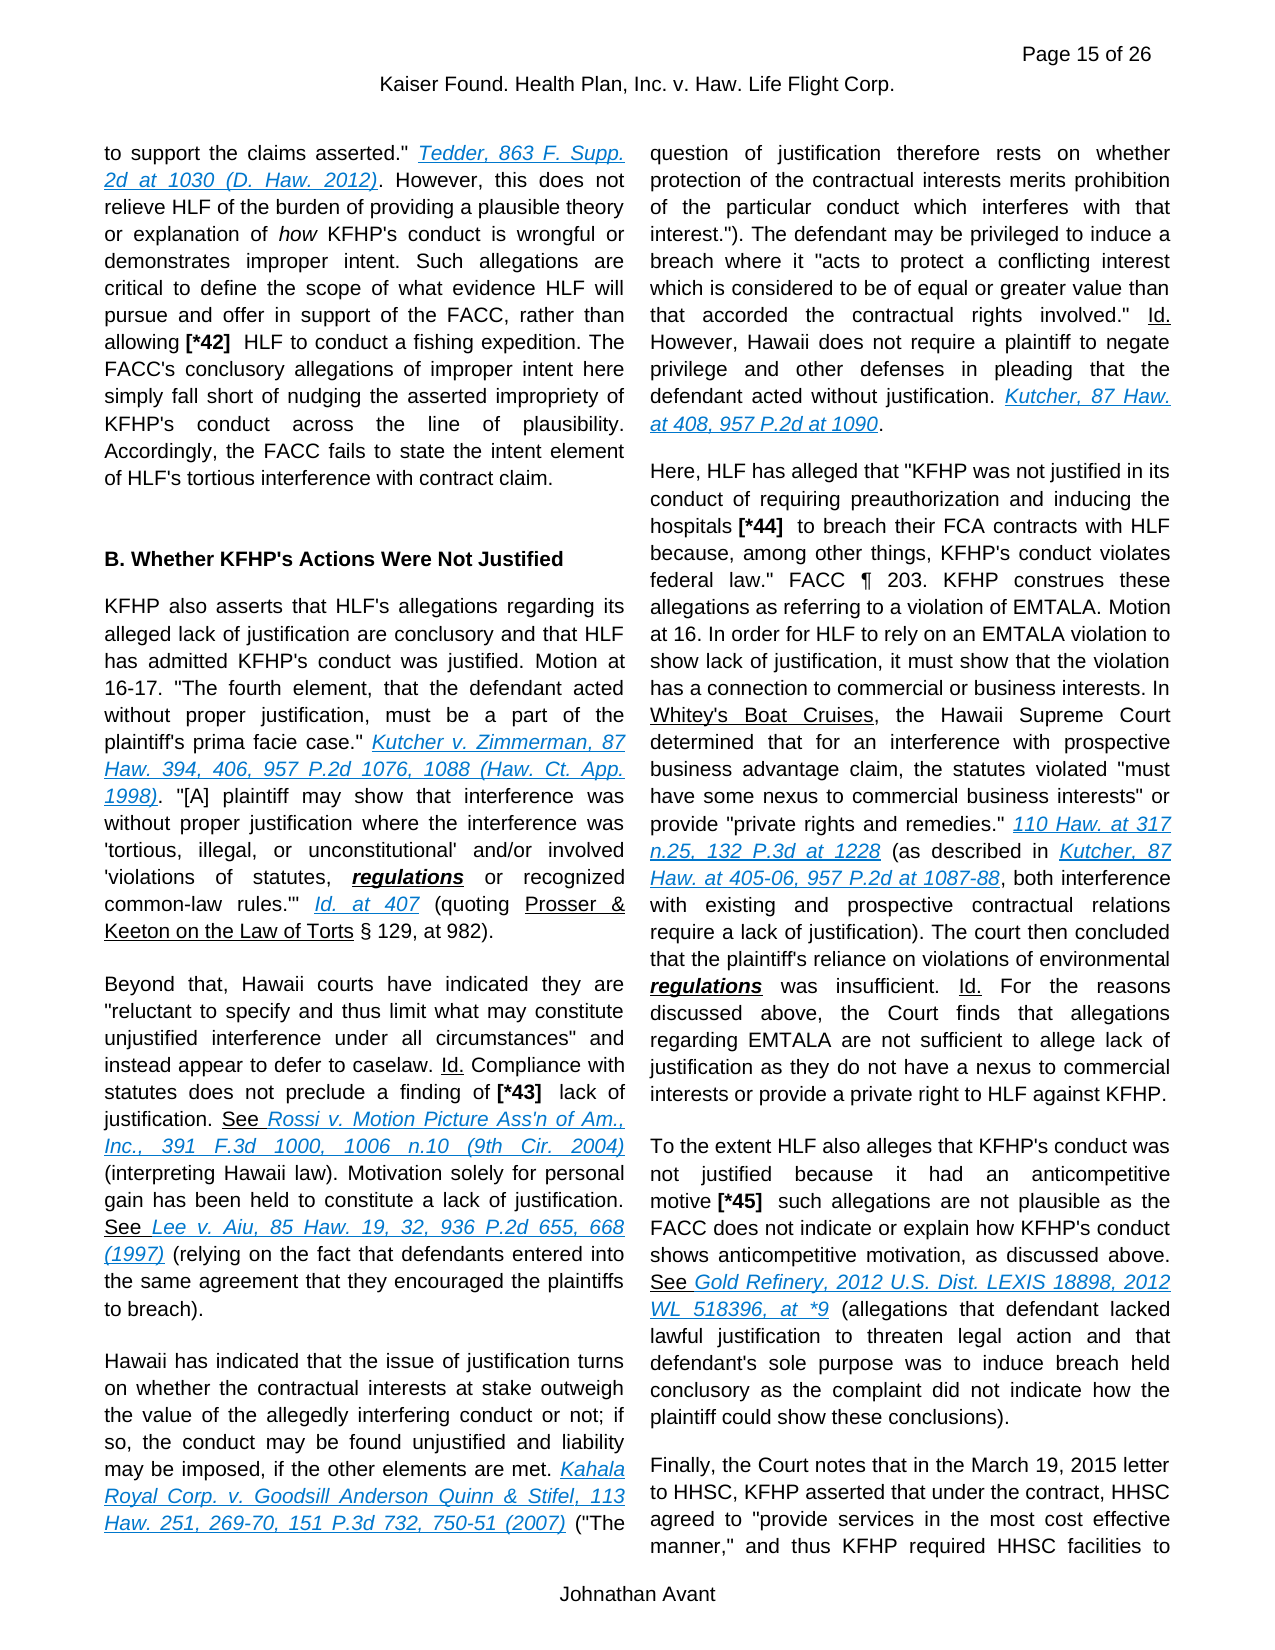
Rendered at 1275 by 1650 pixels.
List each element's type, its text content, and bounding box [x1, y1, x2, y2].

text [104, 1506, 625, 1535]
text KFHP also asserts that HLF's allegations regarding its alleged lack of justification are conclusory and that HLF has admitted KFHP's conduct was justified. Motion at 16-17. "The fourth element, that the defendant acted without proper justification, must be a part of the plaintiff's prima facie case." Kutcher v. Zimmerman, 87 Haw. 394, 406, 957 P.2d 1076, 1088 (Haw. Ct. App. 1998). "[A] plaintiff may show that interference was without proper justification where the interference was 'tortious, illegal, or unconstitutional' and/or involved 'violations of statutes, regulations or recognized common-law rules.'" Id. at 407 (quoting Prosser & Keeton on the Law of Torts § 129, at 982). [104, 591, 625, 778]
text To the extent HLF also alleges that KFHP's conduct was not justified because it had an anticompetitive motive [*45] such allegations are not plausible as the FACC does not indicate or explain how KFHP's conduct shows anticompetitive motivation, as discussed above. See Gold Refinery, 2012 U.S. Dist. LEXIS 18898, 2012 WL 518396, at *9 (allegations that defendant lacked lawful justification to threaten legal action and that defendant's sole purpose was to induce breach held conclusory as the complaint did not indicate how the plaintiff could show these conclusions). [650, 1131, 1171, 1291]
text Beyond that, Hawaii courts have indicated they are "reluctant to specify and thus limit what may constitute unjustified interference under all circumstances" and instead appear to defer to caselaw. Id. Compliance with statutes does not preclude a finding of [*43] lack of justification. See Rossi v. Motion Picture Ass'n of Am., Inc., 391 F.3d 1000, 1006 n.10 (9th Cir. 2004) (interpreting Hawaii law). Motivation solely for personal gain has been held to constitute a lack of justification. See Lee v. Aiu, 85 Haw. 19, 32, 936 P.2d 655, 668 (1997) (relying on the fact that defendants entered into the same agreement that they encouraged the plaintiffs to breach). [104, 968, 625, 1155]
text Hawaii has indicated that the issue of justification turns on whether the contractual interests at stake outweigh the value of the allegedly interfering conduct or not; if so, the conduct may be found unjustified and liability may be imposed, if the other elements are met. Kahala Royal Corp. v. Goodsill Anderson Quinn & Stifel, 113 Haw. 251, 269-70, 151 P.3d 732, 750-51 (2007) ("The question of justification therefore rests on whether protection of the contractual interests merits prohibition of the particular conduct which interferes with that interest."). The defendant may be privileged to induce a breach where it "acts to protect a conflicting interest which is considered to be of equal or greater value than that accorded the contractual rights involved." Id. However, Hawaii does not require a plaintiff to negate privilege and other defenses in pleading that the defendant acted without justification. Kutcher, 87 Haw. at 408, 957 P.2d at 1090. [104, 1345, 625, 1505]
text Here, HLF has alleged that "KFHP was not justified in its conduct of requiring preauthorization and inducing the hospitals [*44] to breach their FCA contracts with HLF because, among other things, KFHP's conduct violates federal law." FACC ¶ 203. KFHP construes these allegations as referring to a violation of EMTALA. Motion at 16. In order for HLF to rely on an EMTALA violation to show lack of justification, it must show that the violation has a connection to commercial or business interests. In Whitey's Boat Cruises, the Hawaii Supreme Court determined that for an interference with prospective business advantage claim, the statutes violated "must have some nexus to commercial business interests" or provide "private rights and remedies." 110 Haw. at 317 n.25, 132 P.3d at 1228 (as described in Kutcher, 87 Haw. at 405-06, 957 P.2d at 1087-88, both interference with existing and prospective contractual relations require a lack of justification). The court then concluded that the plaintiff's reliance on violations of environmental regulations was insufficient. Id. For the reasons discussed above, the Court finds that allegations regarding EMTALA are not sufficient to allege lack of justification as they do not have a nexus to commercial interests or provide a private right to HLF against KFHP. [650, 456, 1171, 1106]
text Hawaii has indicated that the issue of justification turns on whether the contractual interests at stake outweigh the value of the allegedly interfering conduct or not; if so, the conduct may be found unjustified and liability may be imposed, if the other elements are met. Kahala Royal Corp. v. Goodsill Anderson Quinn & Stifel, 113 Haw. 251, 269-70, 151 P.3d 732, 750-51 (2007) ("The question of justification therefore rests on whether protection of the contractual interests merits prohibition of the particular conduct which interferes with that interest."). The defendant may be privileged to induce a breach where it "acts to protect a conflicting interest which is considered to be of equal or greater value than that accorded the contractual rights involved." Id. However, Hawaii does not require a plaintiff to negate privilege and other defenses in pleading that the defendant acted without justification. Kutcher, 87 Haw. at 408, 957 P.2d at 1090. [650, 137, 1171, 435]
text Beyond that, Hawaii courts have indicated they are "reluctant to specify and thus limit what may constitute unjustified interference under all circumstances" and instead appear to defer to caselaw. Id. Compliance with statutes does not preclude a finding of [*43] lack of justification. See Rossi v. Motion Picture Ass'n of Am., Inc., 391 F.3d 1000, 1006 n.10 (9th Cir. 2004) (interpreting Hawaii law). Motivation solely for personal gain has been held to constitute a lack of justification. See Lee v. Aiu, 85 Haw. 19, 32, 936 P.2d 655, 668 (1997) (relying on the fact that defendants entered into the same agreement that they encouraged the plaintiffs to breach). [104, 1237, 625, 1320]
text Beyond that, Hawaii courts have indicated they are "reluctant to specify and thus limit what may constitute unjustified interference under all circumstances" and instead appear to defer to caselaw. Id. Compliance with statutes does not preclude a finding of [*43] lack of justification. See Rossi v. Motion Picture Ass'n of Am., Inc., 391 F.3d 1000, 1006 n.10 (9th Cir. 2004) (interpreting Hawaii law). Motivation solely for personal gain has been held to constitute a lack of justification. See Lee v. Aiu, 85 Haw. 19, 32, 936 P.2d 655, 668 (1997) (relying on the fact that defendants entered into the same agreement that they encouraged the plaintiffs to breach). [104, 1156, 625, 1236]
text KFHP also asserts that HLF's allegations regarding its alleged lack of justification are conclusory and that HLF has admitted KFHP's conduct was justified. Motion at 16-17. "The fourth element, that the defendant acted without proper justification, must be a part of the plaintiff's prima facie case." Kutcher v. Zimmerman, 87 Haw. 394, 406, 957 P.2d 1076, 1088 (Haw. Ct. App. 1998). "[A] plaintiff may show that interference was without proper justification where the interference was 'tortious, illegal, or unconstitutional' and/or involved 'violations of statutes, regulations or recognized common-law rules.'" Id. at 407 (quoting Prosser & Keeton on the Law of Torts § 129, at 982). [104, 779, 625, 943]
text To the extent HLF also alleges that KFHP's conduct was not justified because it had an anticompetitive motive [*45] such allegations are not plausible as the FACC does not indicate or explain how KFHP's conduct shows anticompetitive motivation, as discussed above. See Gold Refinery, 2012 U.S. Dist. LEXIS 18898, 2012 WL 518396, at *9 (allegations that defendant lacked lawful justification to threaten legal action and that defendant's sole purpose was to induce breach held conclusory as the complaint did not indicate how the plaintiff could show these conclusions). [650, 1292, 1171, 1429]
text B. Whether KFHP's Actions Were Not Justified [104, 514, 625, 570]
